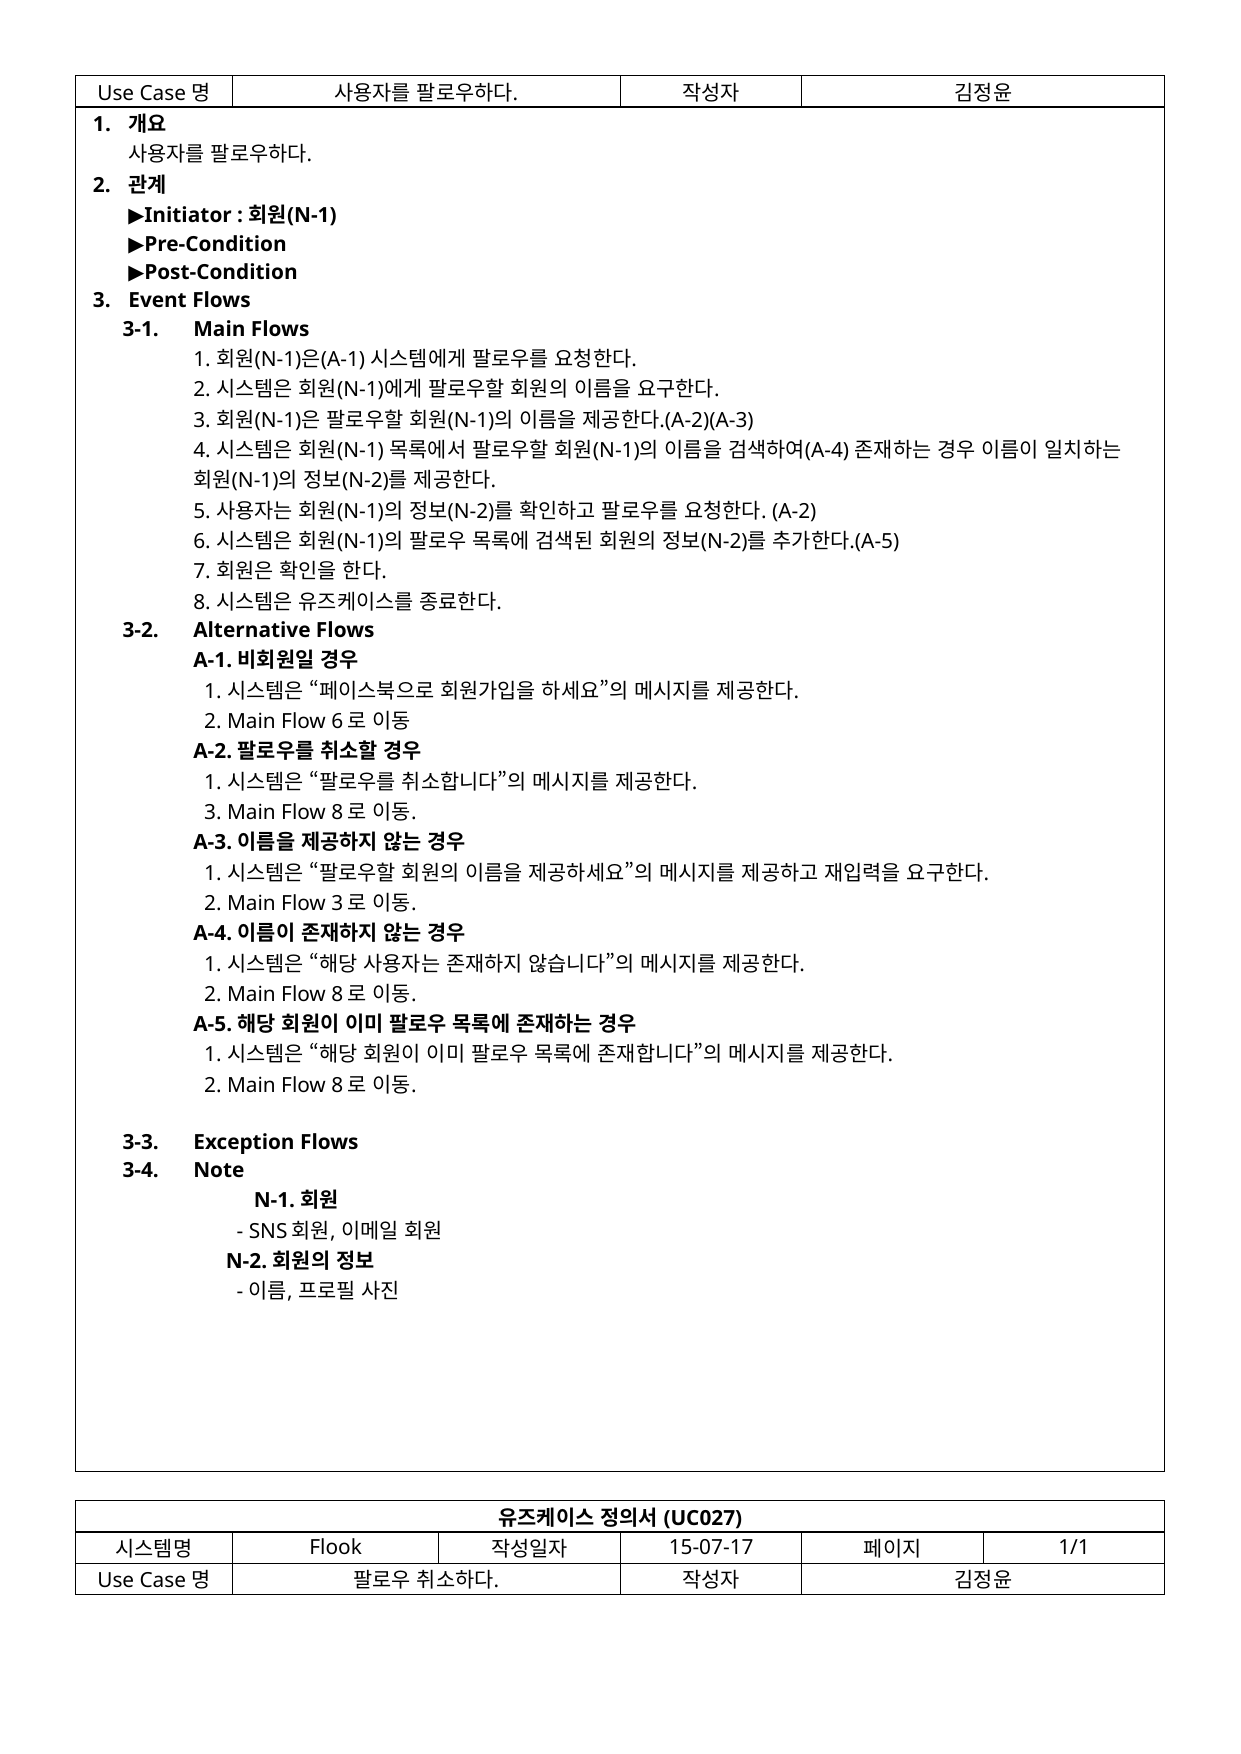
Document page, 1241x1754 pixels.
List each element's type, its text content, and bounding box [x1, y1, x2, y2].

table_cell 15-07-17 [621, 1533, 801, 1563]
table_cell Use Case 명 [76, 1564, 232, 1594]
table_cell 팔로우 취소하다. [233, 1564, 620, 1594]
table_cell 김정윤 [802, 76, 1164, 106]
table_header 유즈케이스 정의서 (UC027) [76, 1501, 1164, 1531]
table_cell 작성자 [621, 76, 801, 106]
table_cell 시스템명 [76, 1533, 232, 1563]
table_cell Flook [233, 1533, 438, 1563]
table_cell 페이지 [802, 1533, 983, 1563]
table_cell 1/1 [984, 1533, 1164, 1563]
table_cell 개요 사용자를 팔로우하다. 관계 ▶Initiator : 회원(N-1) ▶Pre-Condition ▶Post-Condition Event Flows Main Flows 1. 회원(N-1)은(A-1) 시스템에게 팔로우를 요청한다. 2. 시스템은 회원(N-1)에게 팔로우할 회원의 이름을 요구한다. 3. 회원(N-1)은 팔로우할 회원(N-1)의 이름을 제공한다.(A-2)(A-3) 4. 시스템은 회원(N-1) 목록에서 팔로우할 회원(N-1)의 이름을 검색하여(A-4) 존재하는 경우 이름이 일치하는 회원(N-1)의 정보(N-2)를 제공한다. 5. 사용자는 회원(N-1)의 정보(N-2)를 확인하고 팔로우를 요청한다. (A-2) 6. 시스템은 회원(N-1)의 팔로우 목록에 검색된 회원의 정보(N-2)를 추가한다.(A-5) 7. 회원은 확인을 한다. 8. 시스템은 유즈케이스를 종료한다. Alternative Flows A-1. 비회원일 경우 1. 시스템은 “페이스북으로 회원가입을 하세요”의 메시지를 제공한다. 2. Main Flow 6로 이동 A-2. 팔로우를 취소할 경우 1. 시스템은 “팔로우를 취소합니다”의 메시지를 제공한다. 3. Main Flow 8로 이동. A-3. 이름을 제공하지 않는 경우 1. 시스템은 “팔로우할 회원의 이름을 제공하세요”의 메시지를 제공하고 재입력을 요구한다. 2. Main Flow 3로 이동. A-4. 이름이 존재하지 않는 경우 1. 시스템은 “해당 사용자는 존재하지 않습니다”의 메시지를 제공한다. 2. Main Flow 8로 이동. A-5. 해당 회원이 이미 팔로우 목록에 존재하는 경우 1. 시스템은 “해당 회원이 이미 팔로우 목록에 존재합니다”의 메시지를 제공한다. 2. Main Flow 8로 이동. Exception Flows Note N-1. 회원 - SNS회원, 이메일 회원 N-2. 회원의 정보 - 이름, 프로필 사진 [76, 108, 1164, 1471]
table_cell 사용자를 팔로우하다. [233, 76, 620, 106]
table_cell 작성일자 [439, 1533, 620, 1563]
table_cell 작성자 [621, 1564, 801, 1594]
table_cell 김정윤 [802, 1564, 1164, 1594]
table_cell Use Case 명 [76, 76, 232, 106]
